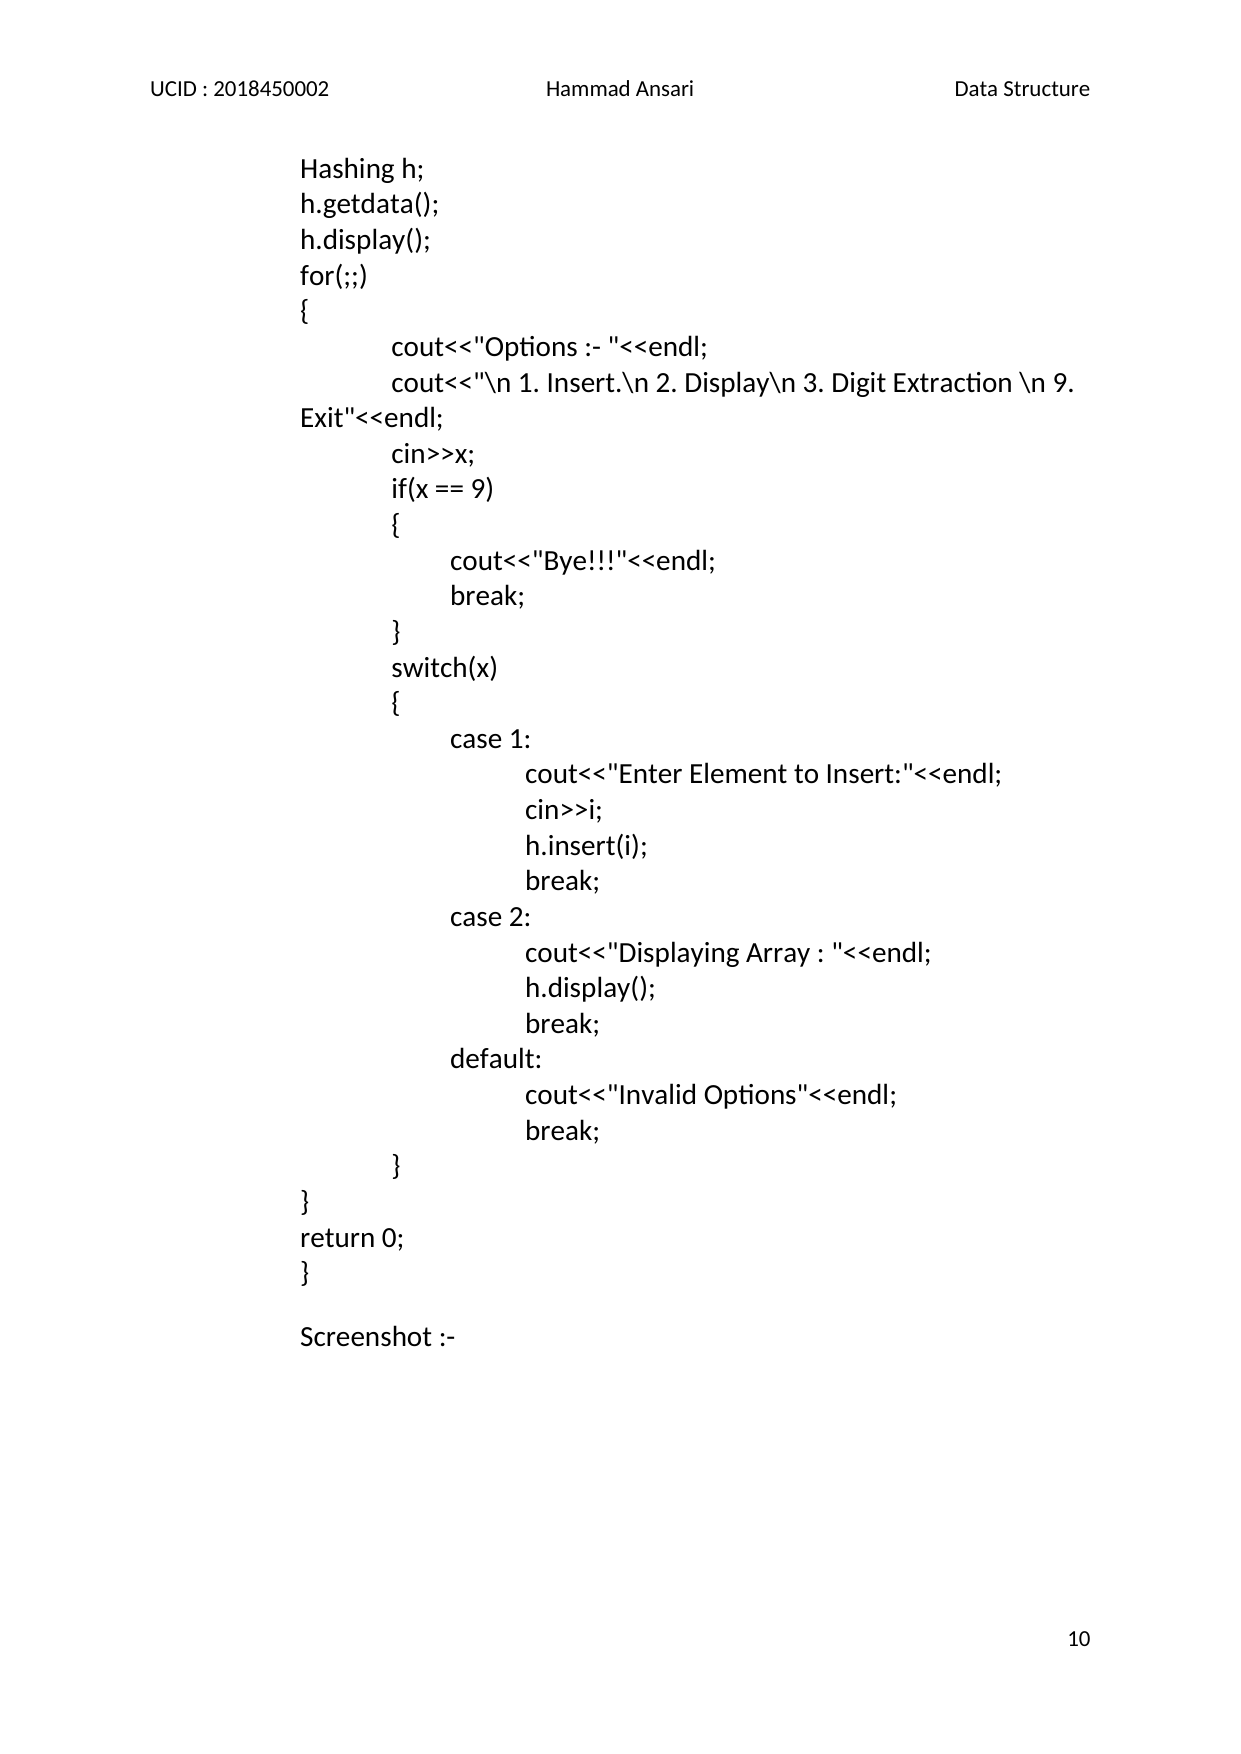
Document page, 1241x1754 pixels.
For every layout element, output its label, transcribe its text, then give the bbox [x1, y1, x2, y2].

text Screenshot :- [300, 1318, 1090, 1354]
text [300, 150, 1090, 1318]
